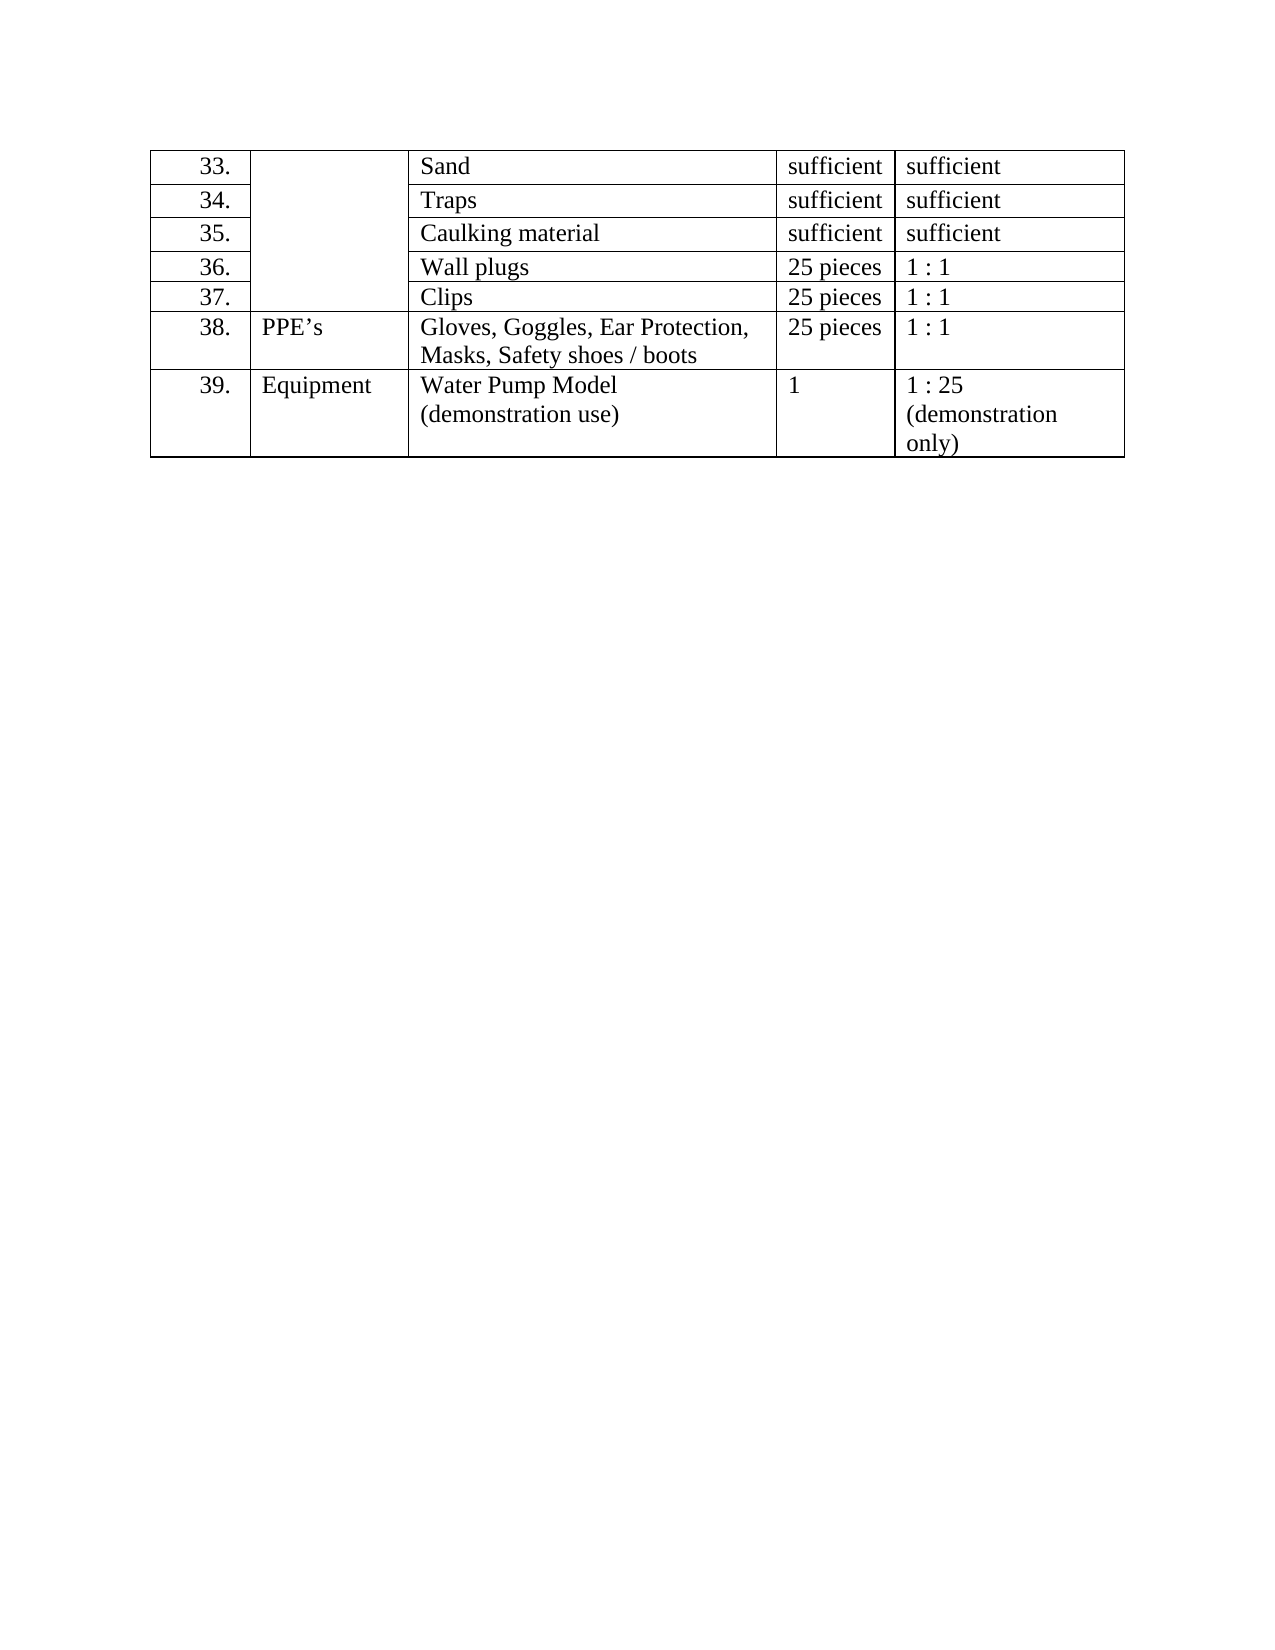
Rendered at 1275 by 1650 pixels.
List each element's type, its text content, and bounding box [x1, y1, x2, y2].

table_cell 25 pieces [777, 282, 894, 311]
table_cell 1 : 1 [896, 282, 1124, 311]
table_cell Traps [409, 185, 776, 217]
table_cell 1 : 25 (demonstration only) [896, 370, 1124, 456]
table_cell 1 : 1 [896, 252, 1124, 281]
table_cell 1 [777, 370, 894, 456]
table_cell Wall plugs [409, 252, 776, 281]
table_cell 25 pieces [777, 312, 894, 369]
table_cell sufficient [777, 218, 894, 251]
table_cell Equipment [251, 370, 408, 456]
table_cell Clips [409, 282, 776, 311]
table_cell PPE’s [251, 312, 408, 369]
table_cell [151, 185, 250, 217]
table_cell [151, 312, 250, 369]
table_cell sufficient [896, 185, 1124, 217]
table_cell 1 : 1 [896, 312, 1124, 369]
table_cell sufficient [777, 185, 894, 217]
table_cell [151, 151, 250, 184]
table_cell [151, 282, 250, 311]
table_cell [151, 370, 250, 456]
table_cell Sand [409, 151, 776, 184]
table_cell [151, 252, 250, 281]
table_cell sufficient [896, 218, 1124, 251]
table_cell sufficient [896, 151, 1124, 184]
table_cell Water Pump Model (demonstration use) [409, 370, 776, 456]
table_cell sufficient [777, 151, 894, 184]
table_cell 25 pieces [777, 252, 894, 281]
table_cell Gloves, Goggles, Ear Protection, Masks, Safety shoes / boots [409, 312, 776, 369]
table_cell Caulking material [409, 218, 776, 251]
table_cell [151, 218, 250, 251]
